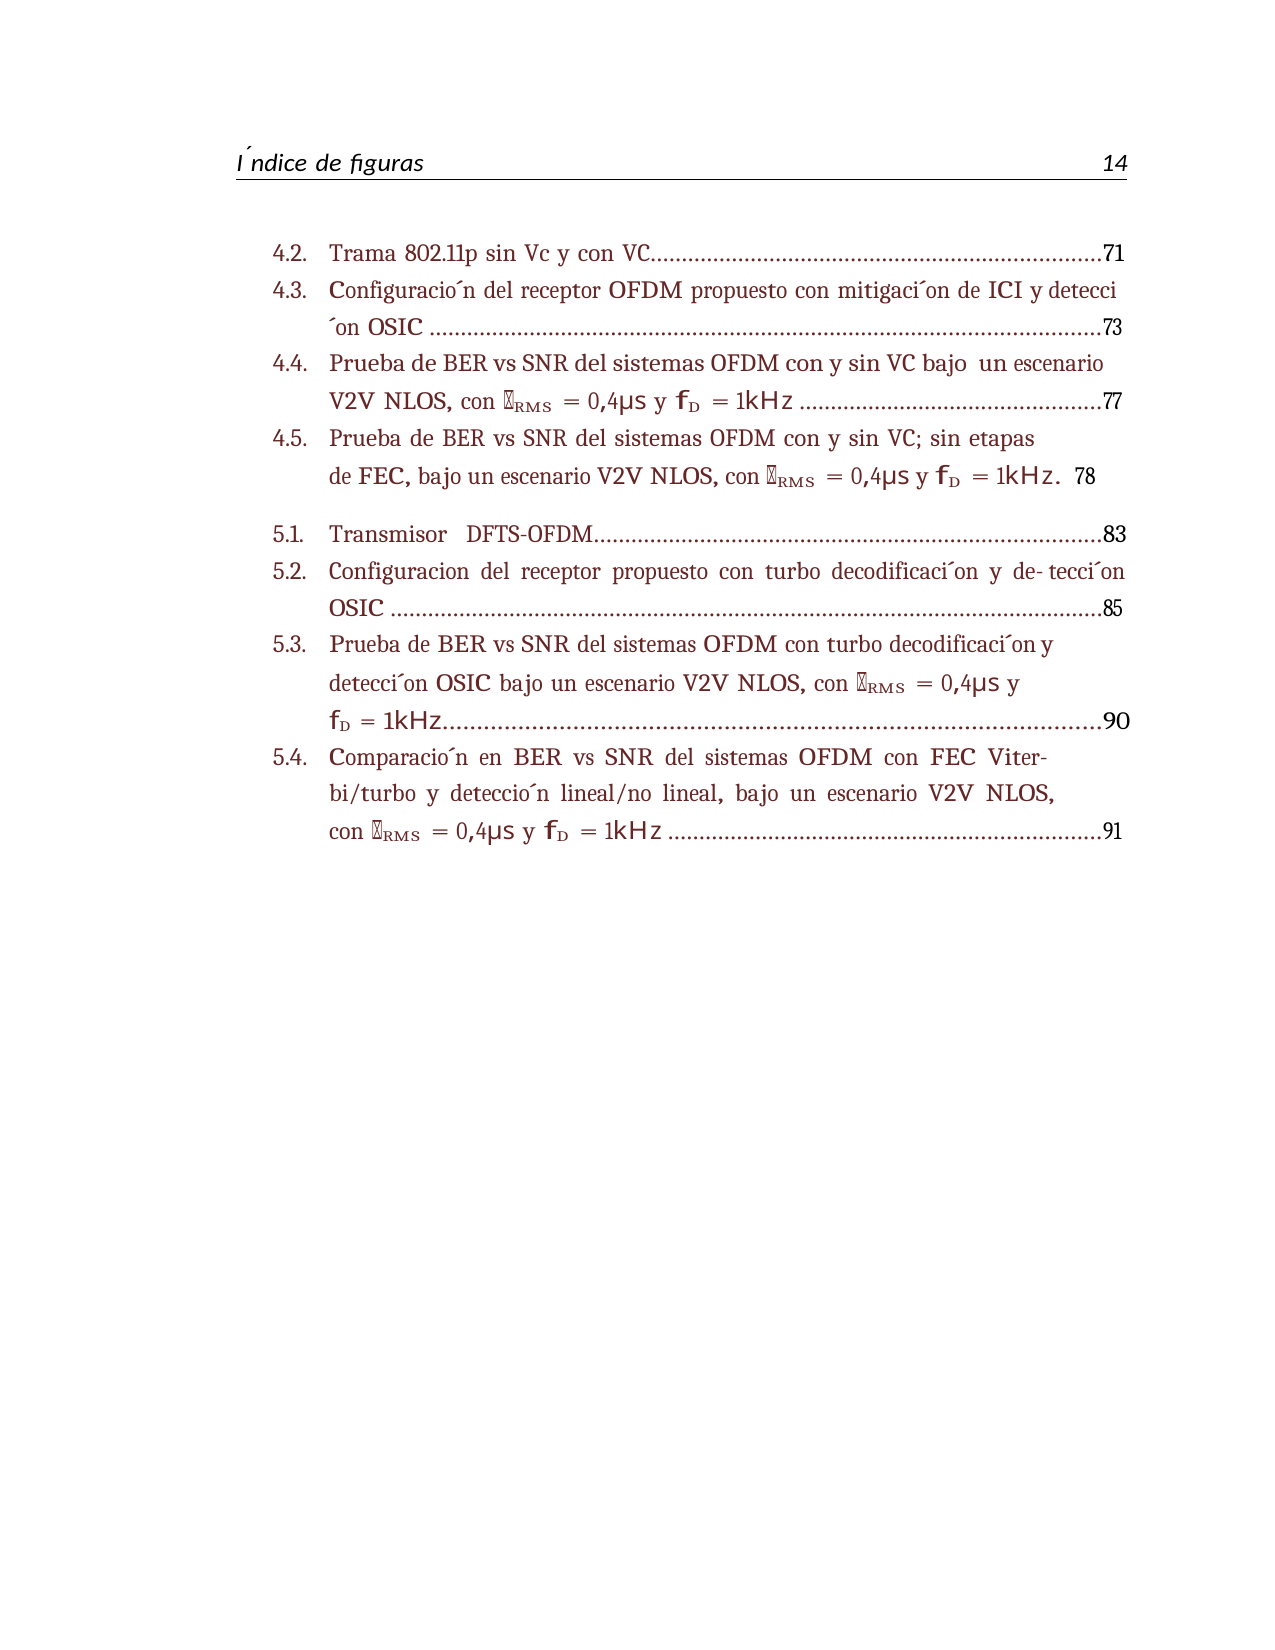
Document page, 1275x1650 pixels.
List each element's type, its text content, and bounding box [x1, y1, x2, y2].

list Comparacio´n en BER vs SNR del sistemas OFDM con FEC Viter- bi/turbo y deteccio´n lineal/no lineal, bajo un escenario V2V NLOS, [273, 743, 1065, 808]
list Prueba de BER vs SNR del sistemas OFDM con y sin VC; sin etapas [273, 424, 1187, 453]
list Trama 802.11p sin Vc y con VC 71 [273, 239, 1187, 267]
list Prueba de BER vs SNR del sistemas OFDM con y sin VC bajo un escenario V2V NLOS, con ⌧RMS = 0,4µs y fD = 1kHz 77 [273, 349, 1128, 417]
text I´ndice de figuras 14 [236, 139, 1187, 178]
list Configuracion del receptor propuesto con turbo decodificaci´on y de- tecci´on OSIC 85 [273, 557, 1128, 622]
text fD = 1kHz 90 [329, 703, 1187, 736]
text con ⌧RMS = 0,4µs y fD = 1kHz 91 [329, 815, 1187, 845]
list Prueba de BER vs SNR del sistemas OFDM con turbo decodificaci´on y detecci´on OSIC bajo un escenario V2V NLOS, con ⌧RMS = 0,4µs y [273, 630, 1065, 698]
list Configuracio´n del receptor OFDM propuesto con mitigaci´on de ICI y detecci´on OSIC 73 [273, 276, 1128, 341]
list Transmisor DFTS-OFDM 83 [273, 520, 1187, 549]
text de FEC, bajo un escenario V2V NLOS, con ⌧RMS = 0,4µs y fD = 1kHz. 78 [329, 458, 1187, 492]
